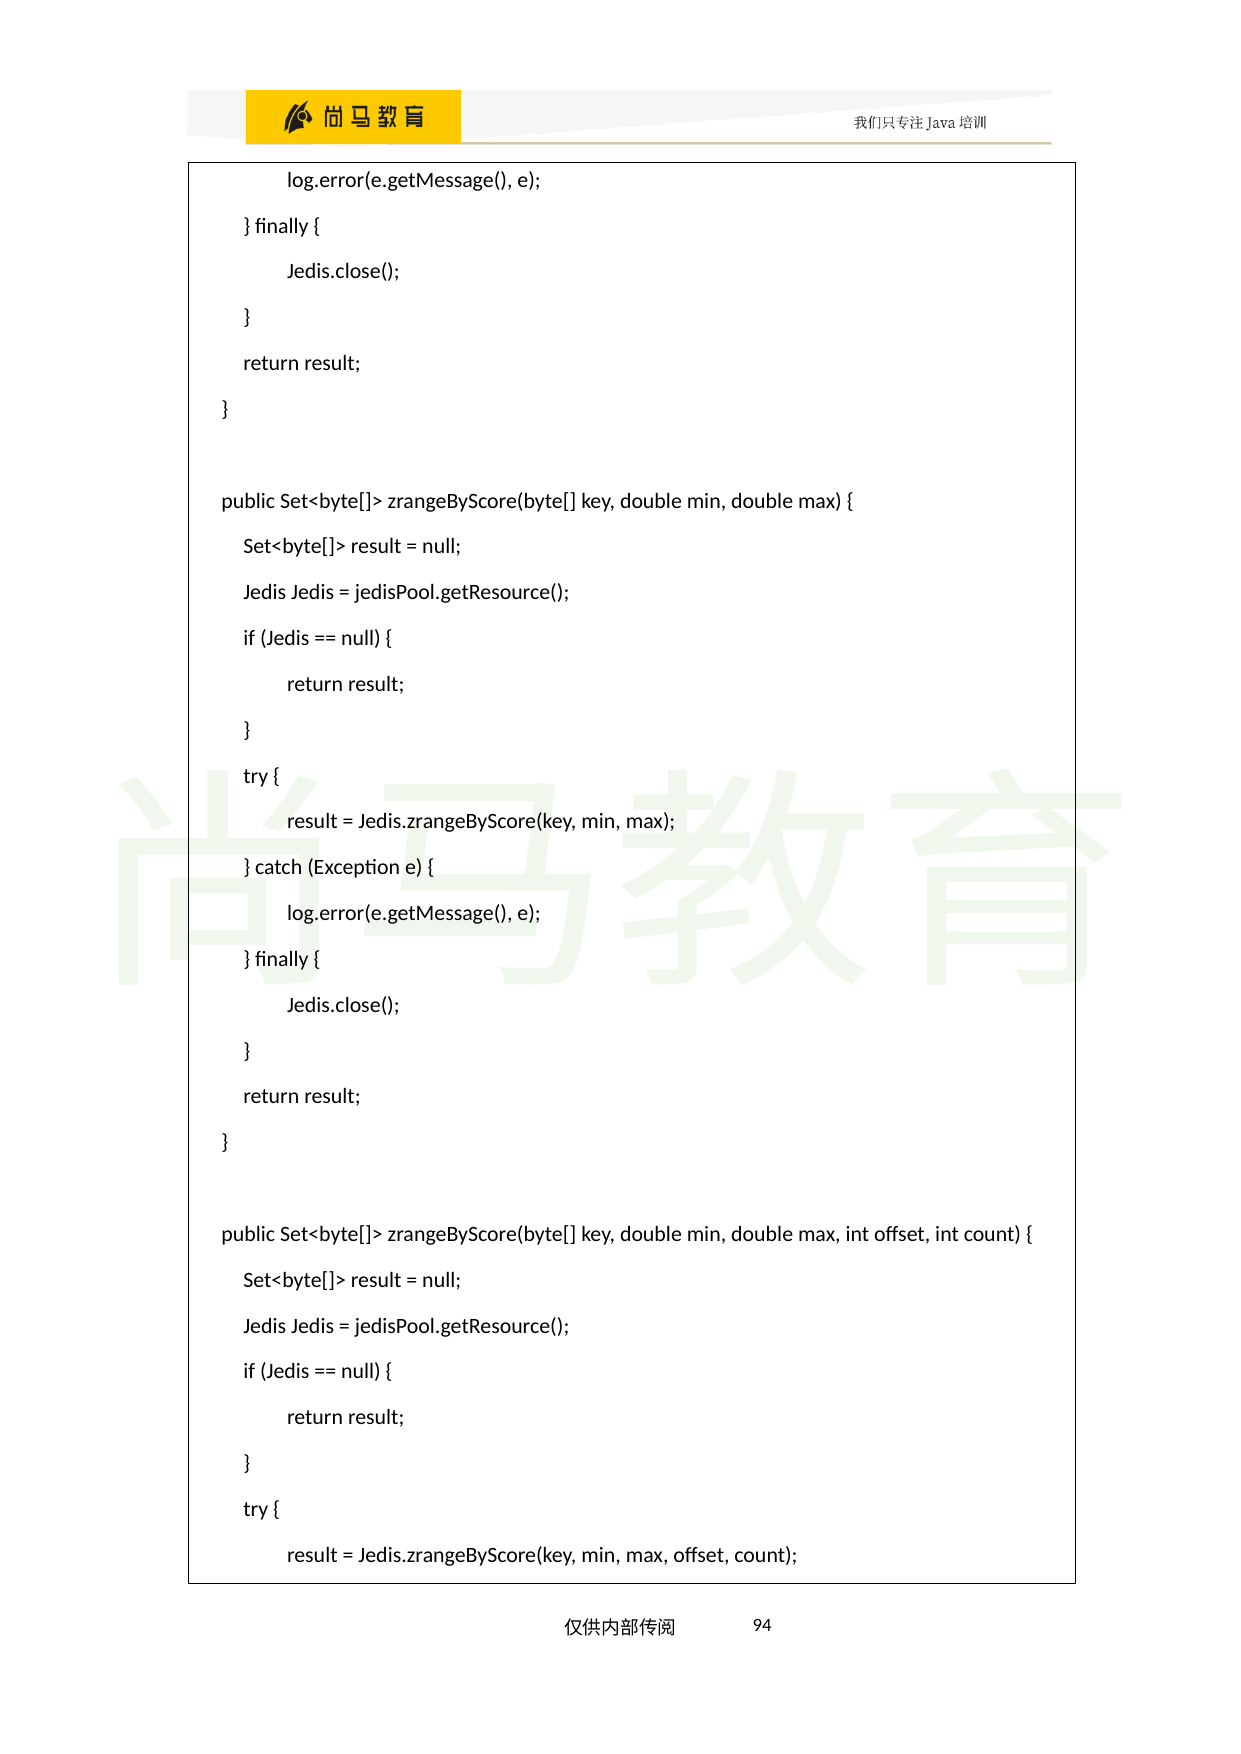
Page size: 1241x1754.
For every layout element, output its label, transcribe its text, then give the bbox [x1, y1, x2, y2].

picture [187, 90, 1052, 147]
